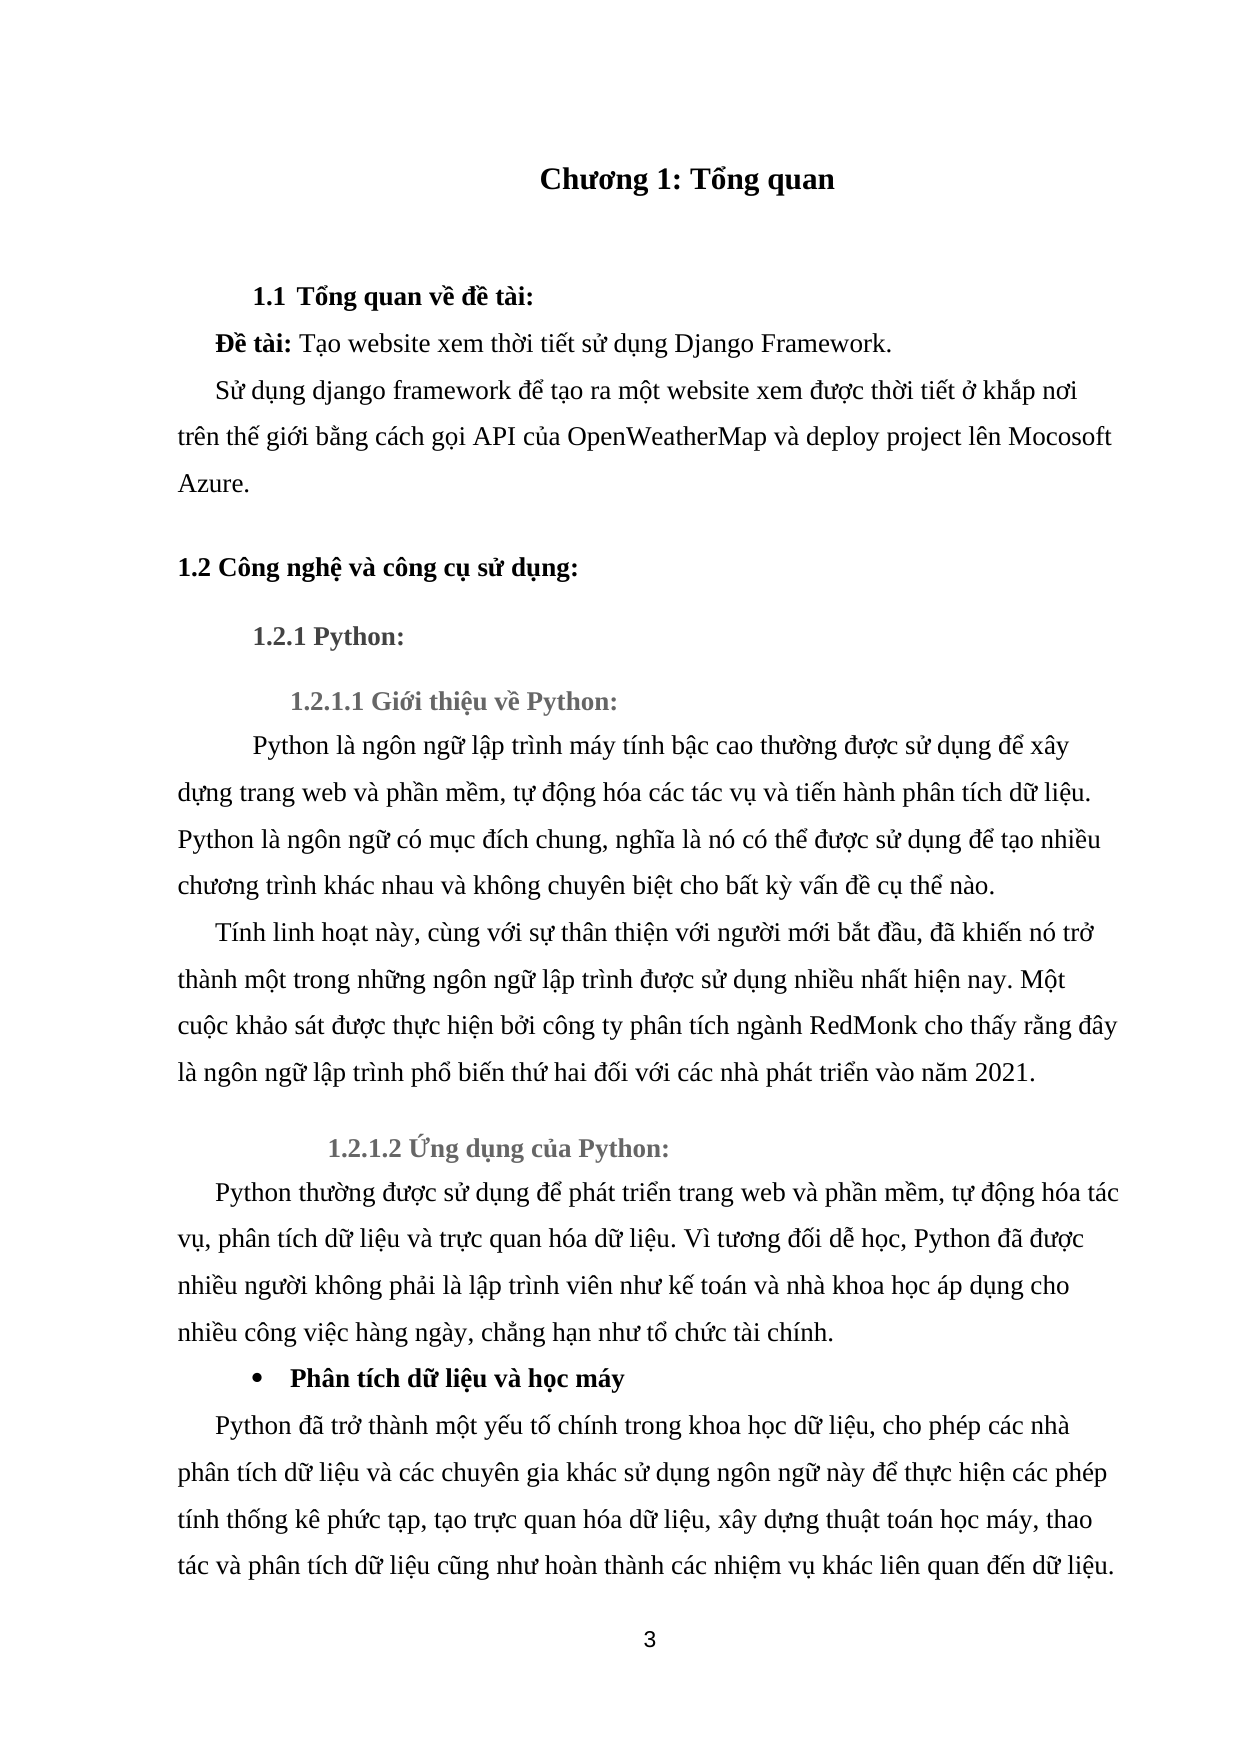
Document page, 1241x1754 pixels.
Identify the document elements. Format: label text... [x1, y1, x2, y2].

subtitle 1.2.1.1 Giới thiệu về Python: [290, 685, 1122, 716]
text Tính linh hoạt này, cùng với sự thân thiện với người mới bắt đầu, đã khiến nó trở thành một trong những ngôn ngữ lập trình được sử dụng nhiều nhất hiện nay. Một cuộc khảo sát được thực hiện bởi công ty phân tích ngành RedMonk cho thấy rằng đây là ngôn ngữ lập trình phổ biến thứ hai đối với các nhà phát triển vào năm 2021. [177, 916, 1122, 1087]
subtitle 1.2 Công nghệ và công cụ sử dụng: [177, 551, 1122, 582]
text Đề tài: Tạo website xem thời tiết sử dụng Django Framework. [177, 327, 1122, 358]
text Python là ngôn ngữ lập trình máy tính bậc cao thường được sử dụng để xây dựng trang web và phần mềm, tự động hóa các tác vụ và tiến hành phân tích dữ liệu. Python là ngôn ngữ có mục đích chung, nghĩa là nó có thể được sử dụng để tạo nhiều chương trình khác nhau và không chuyên biệt cho bất kỳ vấn đề cụ thể nào. [177, 729, 1122, 901]
text Python thường được sử dụng để phát triển trang web và phần mềm, tự động hóa tác vụ, phân tích dữ liệu và trực quan hóa dữ liệu. Vì tương đối dễ học, Python đã được nhiều người không phải là lập trình viên như kế toán và nhà khoa học áp dụng cho nhiều công việc hàng ngày, chẳng hạn như tổ chức tài chính. [177, 1176, 1122, 1347]
subtitle Chương 1: Tổng quan [177, 160, 1122, 196]
subtitle 1.2.1 Python: [177, 620, 1122, 652]
text Sử dụng django framework để tạo ra một website xem được thời tiết ở khắp nơi trên thế giới bằng cách gọi API của OpenWeatherMap và deploy project lên Mocosoft Azure. [177, 374, 1122, 498]
subtitle 1.2.1.2 Ứng dụng của Python: [327, 1132, 1122, 1163]
list Tổng quan về đề tài: [252, 281, 1122, 312]
list Phân tích dữ liệu và học máy [252, 1363, 1122, 1394]
text Python đã trở thành một yếu tố chính trong khoa học dữ liệu, cho phép các nhà phân tích dữ liệu và các chuyên gia khác sử dụng ngôn ngữ này để thực hiện các phép tính thống kê phức tạp, tạo trực quan hóa dữ liệu, xây dựng thuật toán học máy, thao tác và phân tích dữ liệu cũng như hoàn thành các nhiệm vụ khác liên quan đến dữ liệu. [177, 1409, 1122, 1581]
